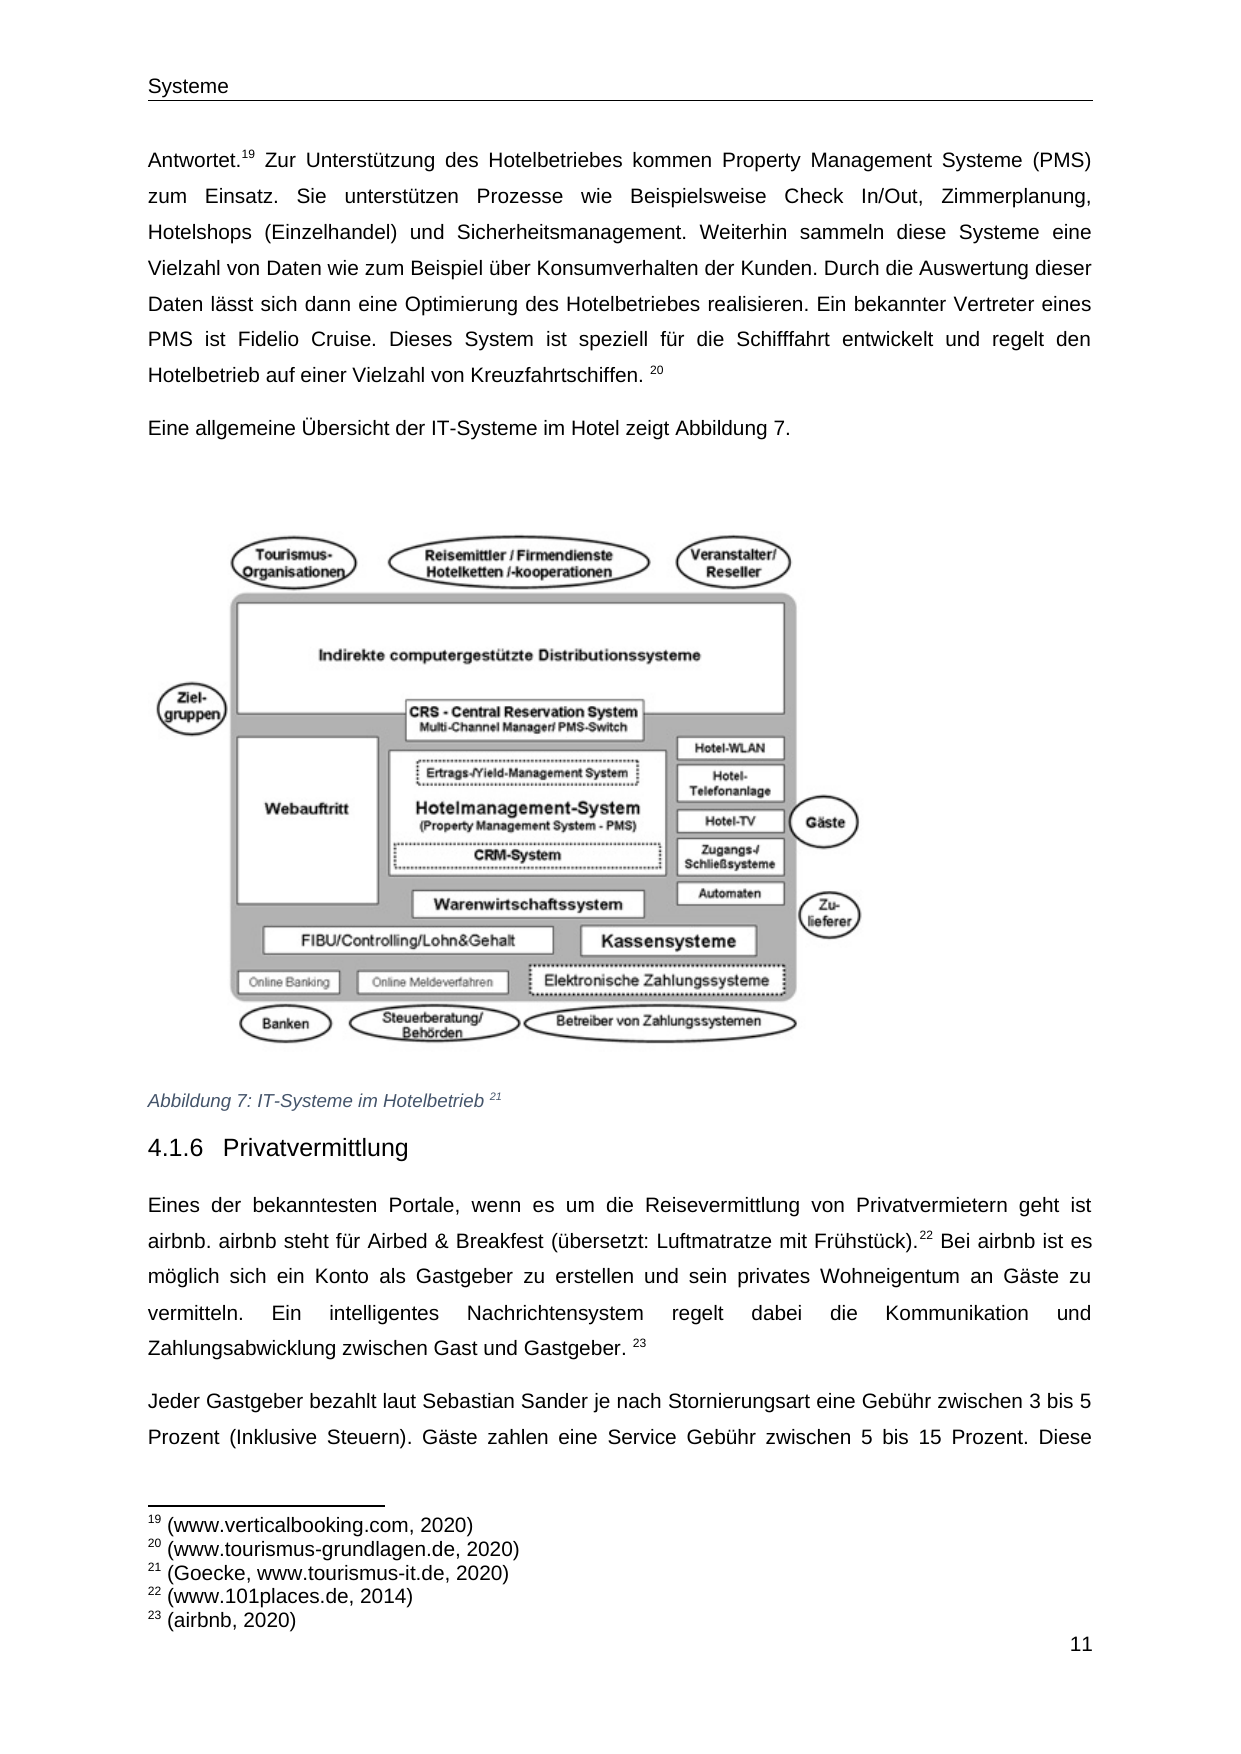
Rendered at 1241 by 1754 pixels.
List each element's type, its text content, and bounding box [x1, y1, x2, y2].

text Eines der bekanntesten Portale, wenn es um die Reisevermittlung von Privatvermietern geht ist airbnb. airbnb steht für Airbed & Breakfest (übersetzt: Luftmatratze mit Frühstück). Bei airbnb ist es möglich sich ein Konto als Gastgeber zu erstellen und sein privates Wohneigentum an Gäste zu vermitteln. Ein intelligentes Nachrichtensystem regelt dabei die Kommunikation und Zahlungsabwicklung zwischen Gast und Gastgeber. [148, 1192, 1093, 1360]
picture [147, 521, 869, 1062]
text Eine allgemeine Übersicht der IT-Systeme im Hotel zeigt Abbildung 7. [148, 416, 1093, 440]
subtitle Privatvermittlung [148, 1133, 1093, 1161]
